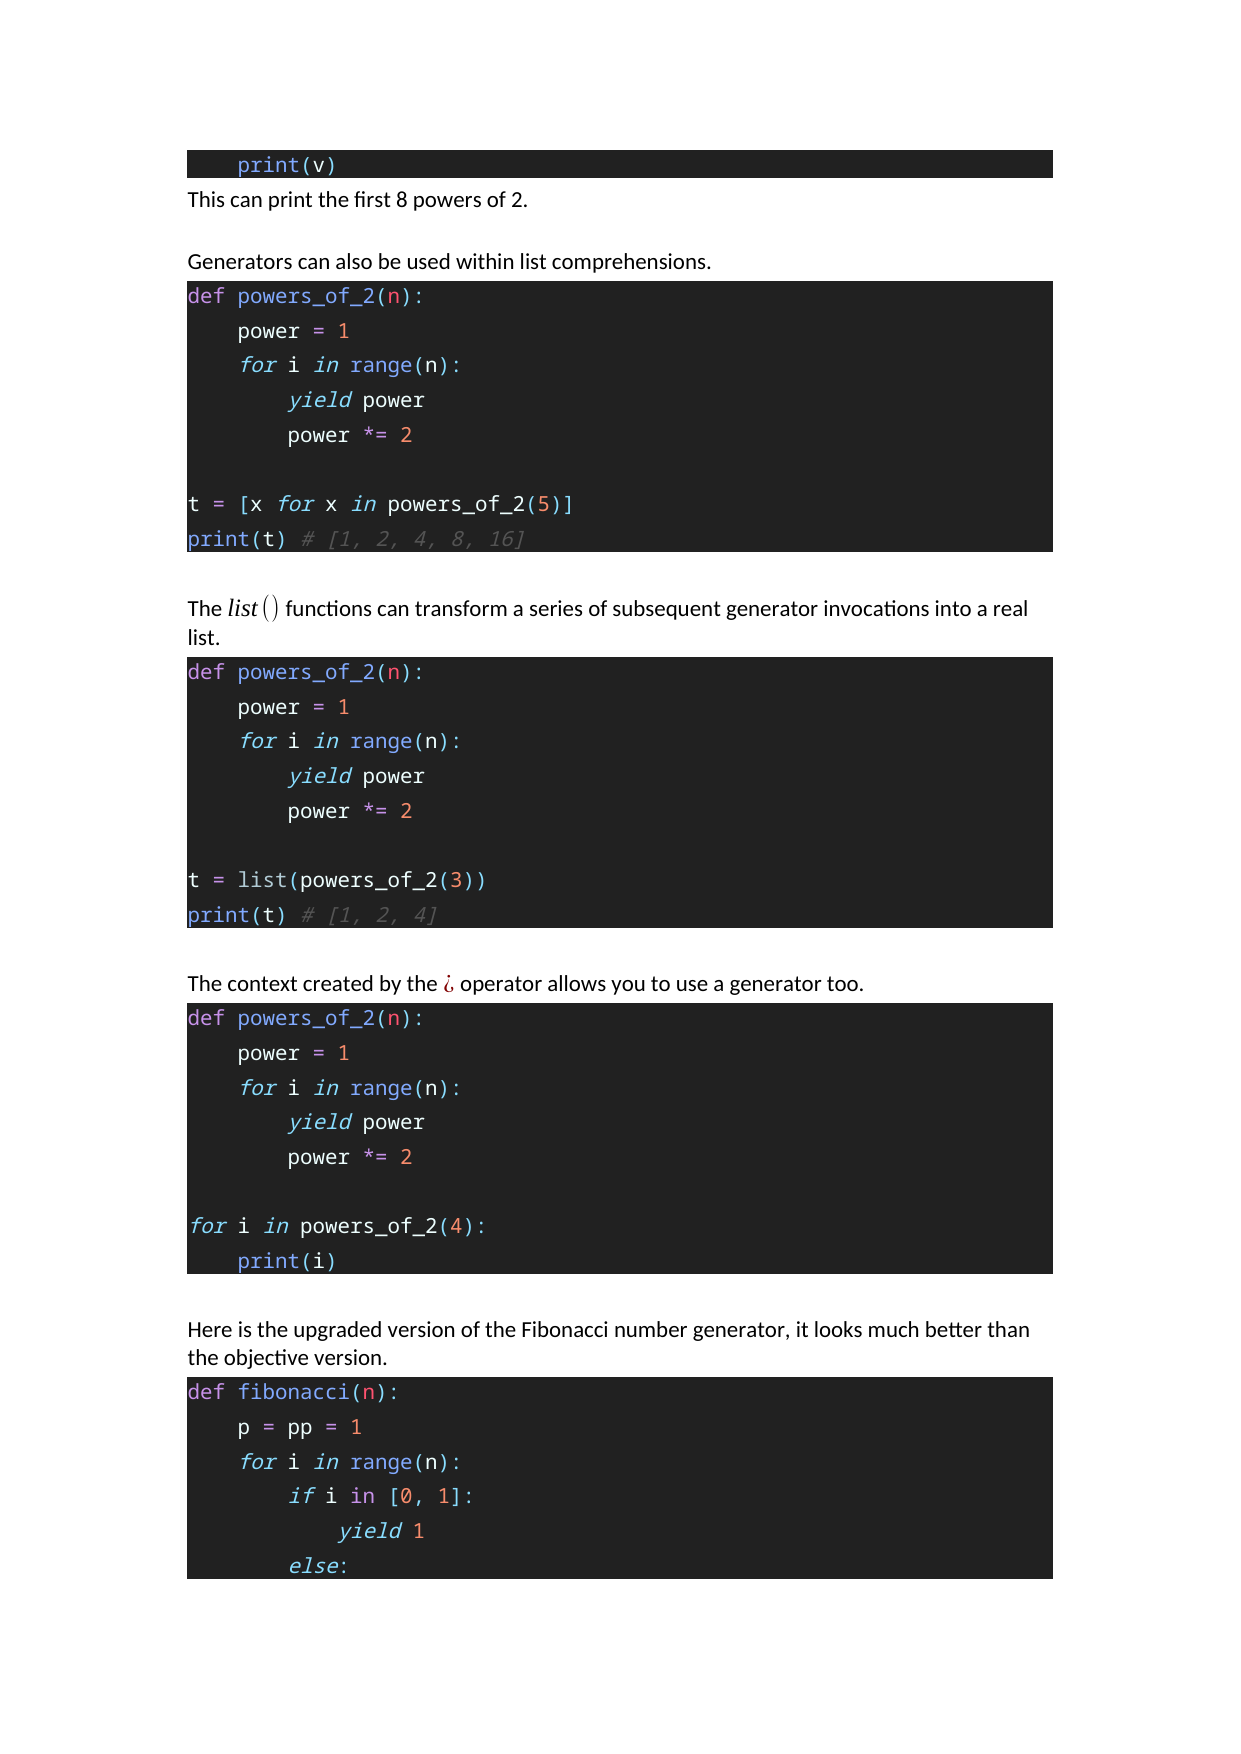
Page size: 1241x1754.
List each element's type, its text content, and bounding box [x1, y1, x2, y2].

text def powers_of_2(n): [187, 657, 1053, 686]
text power = 1 [187, 692, 1053, 720]
text for i in range(n): [187, 351, 1053, 379]
text if i in [0, 1]: [187, 1481, 1053, 1510]
text yield power [187, 1107, 1053, 1136]
text def fibonacci(n): [187, 1377, 1053, 1406]
text print(i) [187, 1246, 1053, 1274]
text for i in range(n): [187, 1447, 1053, 1475]
text print(v) [187, 150, 1053, 178]
text power = 1 [187, 1038, 1053, 1066]
text print(t) # [1, 2, 4, 8, 16] [187, 524, 1053, 552]
text p = pp = 1 [187, 1412, 1053, 1441]
text for i in range(n): [187, 727, 1053, 755]
text def powers_of_2(n): [187, 1003, 1053, 1032]
text power = 1 [187, 316, 1053, 344]
text Here is the upgraded version of the Fibonacci number generator, it looks much better than the objective version. [187, 1315, 1053, 1371]
text yield power [187, 761, 1053, 790]
text The functions can transform a series of subsequent generator invocations into a real list. [187, 593, 1053, 651]
text def powers_of_2(n): [187, 281, 1053, 310]
text yield 1 [187, 1516, 1053, 1544]
text power *= 2 [187, 1142, 1053, 1171]
text for i in powers_of_2(4): [187, 1211, 1053, 1240]
text Generators can also be used within list comprehensions. [187, 219, 1053, 275]
text yield power [187, 385, 1053, 414]
text print(t) # [1, 2, 4] [187, 900, 1053, 928]
text for i in range(n): [187, 1073, 1053, 1101]
text else: [187, 1551, 1053, 1579]
text t = [x for x in powers_of_2(5)] [187, 489, 1053, 518]
text The context created by the operator allows you to use a generator too. [187, 969, 1053, 997]
text power *= 2 [187, 420, 1053, 448]
text power *= 2 [187, 796, 1053, 824]
text This can print the first 8 powers of 2. [187, 185, 1053, 213]
text t = list(powers_of_2(3)) [187, 865, 1053, 894]
